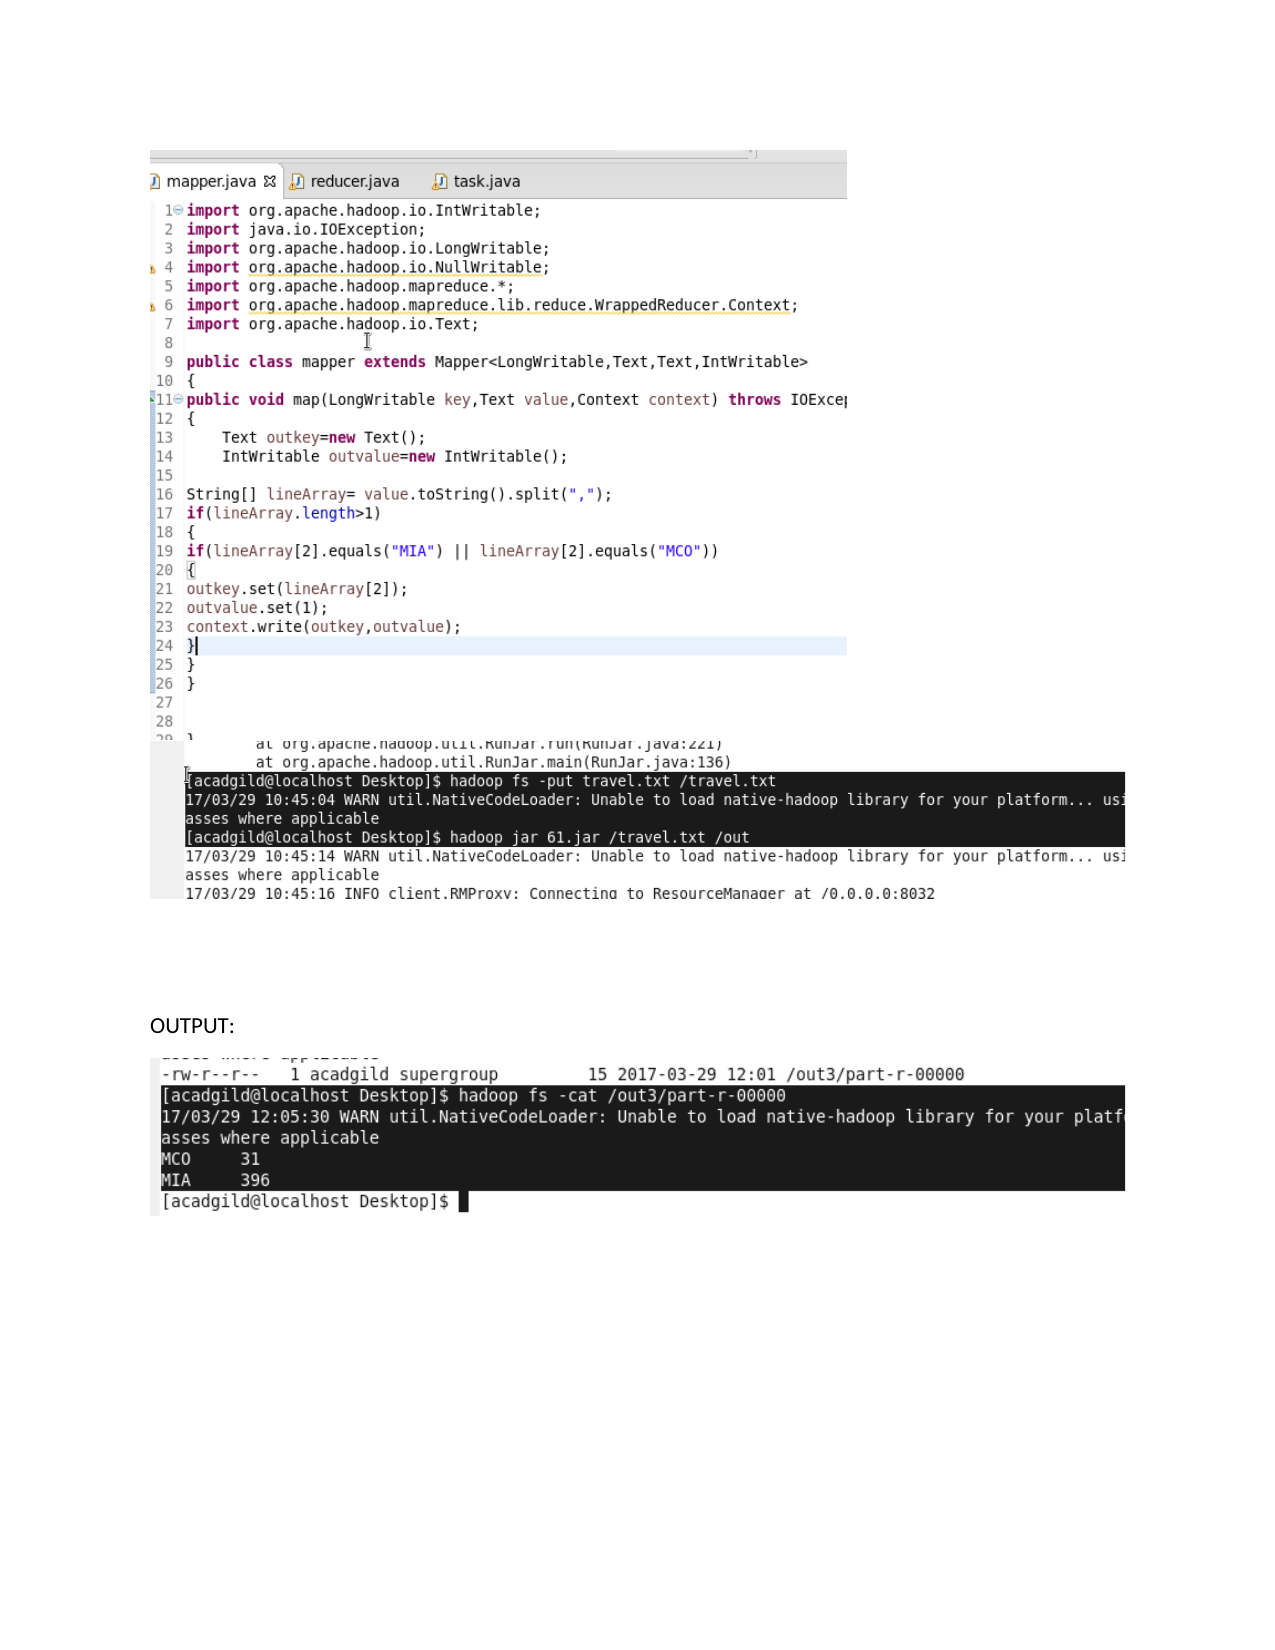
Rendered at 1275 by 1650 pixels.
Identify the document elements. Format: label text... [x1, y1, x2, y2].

picture [150, 741, 1125, 899]
text OUTPUT: [150, 1011, 1125, 1039]
picture [150, 1058, 1125, 1216]
picture [150, 150, 847, 740]
